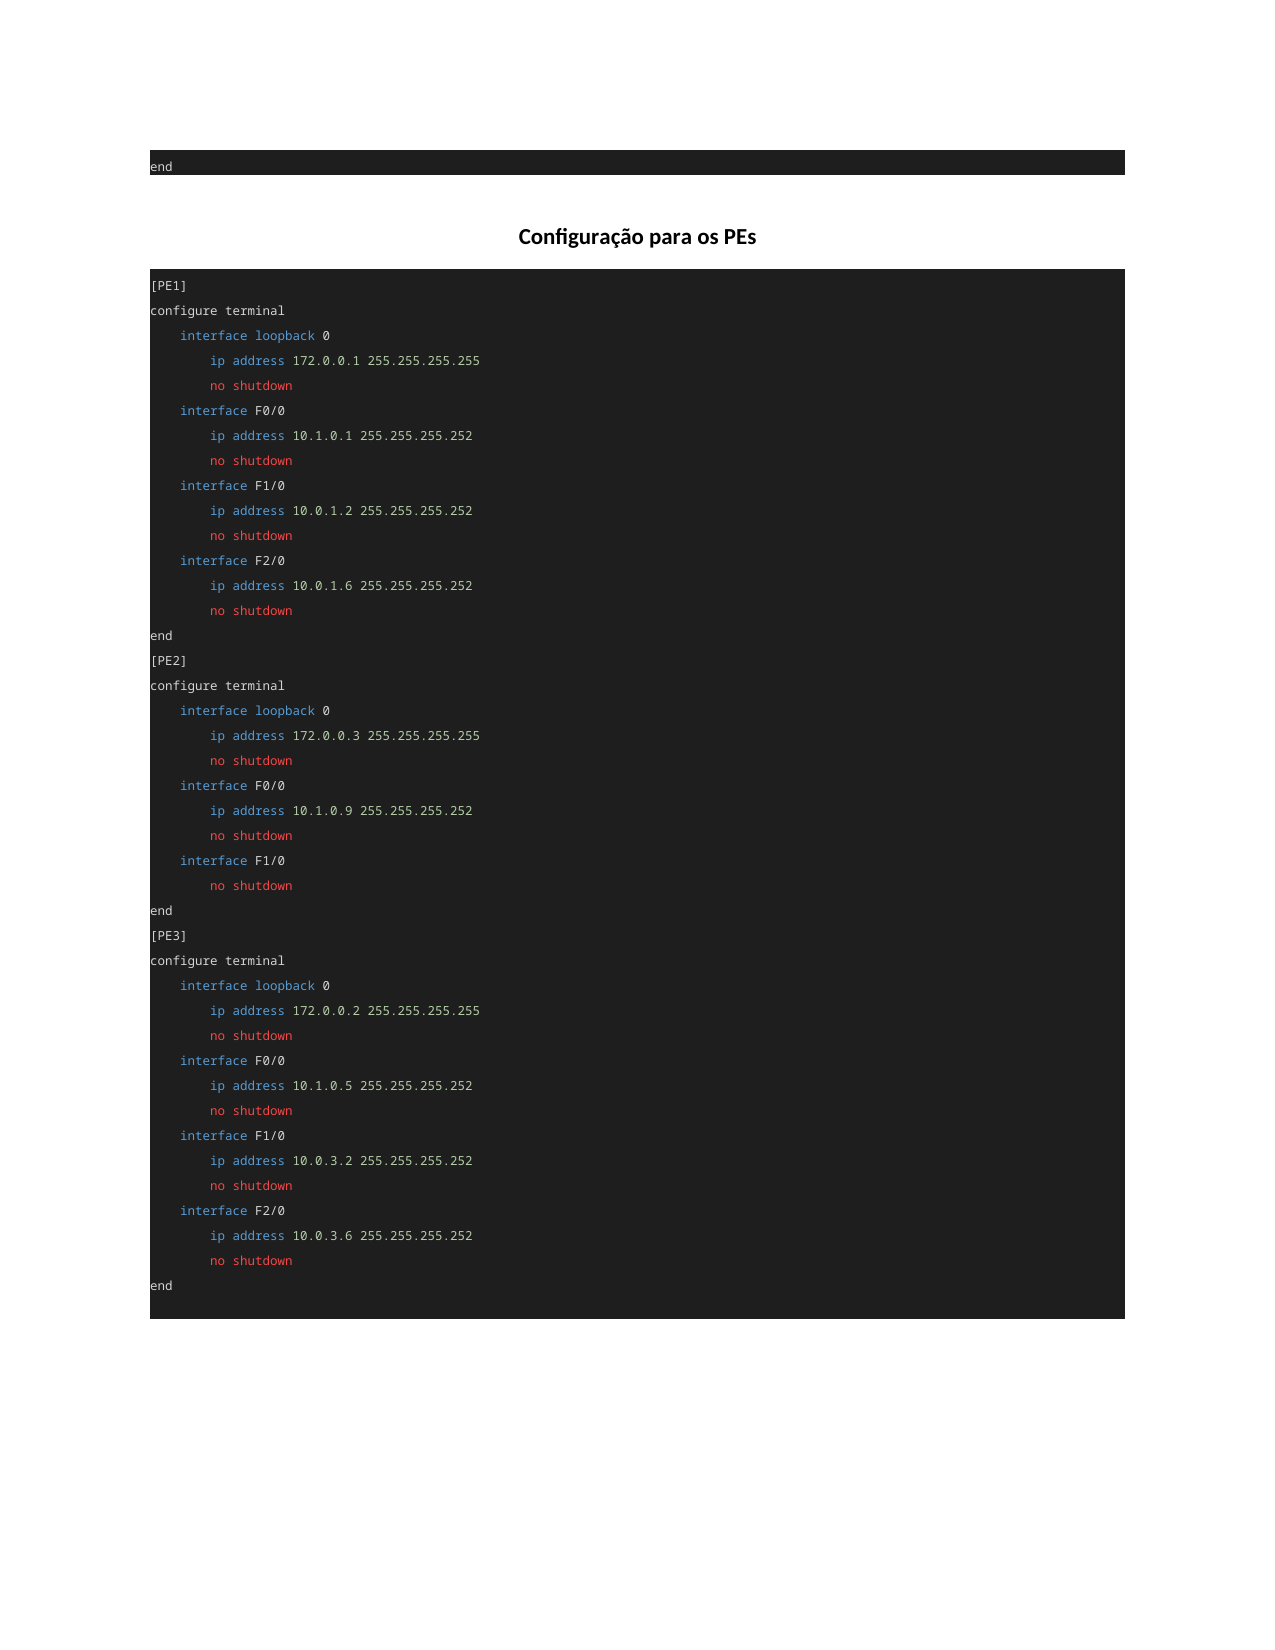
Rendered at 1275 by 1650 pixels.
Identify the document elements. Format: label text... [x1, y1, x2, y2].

text interface F0/0 [150, 1044, 1125, 1069]
text ip address 172.0.0.2 255.255.255.255 [150, 994, 1125, 1019]
text ip address 172.0.0.3 255.255.255.255 [150, 719, 1125, 744]
text ip address 10.0.1.2 255.255.255.252 [150, 494, 1125, 519]
text interface loopback 0 [150, 319, 1125, 344]
text configure terminal [150, 294, 1125, 319]
text ip address 10.0.3.2 255.255.255.252 [150, 1144, 1125, 1169]
text ip address 10.1.0.9 255.255.255.252 [150, 794, 1125, 819]
text no shutdown [150, 369, 1125, 394]
text interface F1/0 [150, 844, 1125, 869]
text interface F1/0 [150, 1119, 1125, 1144]
text configure terminal [150, 944, 1125, 969]
text end [150, 150, 1125, 175]
text no shutdown [150, 744, 1125, 769]
text [PE2] [150, 644, 1125, 669]
text ip address 172.0.0.1 255.255.255.255 [150, 344, 1125, 369]
text no shutdown [150, 1094, 1125, 1119]
text no shutdown [150, 869, 1125, 894]
text interface F0/0 [150, 769, 1125, 794]
text no shutdown [150, 519, 1125, 544]
text no shutdown [150, 1244, 1125, 1269]
text [PE1] [150, 269, 1125, 294]
text interface loopback 0 [150, 694, 1125, 719]
text configure terminal [150, 669, 1125, 694]
text interface F2/0 [150, 1194, 1125, 1219]
text no shutdown [150, 1169, 1125, 1194]
text end [150, 619, 1125, 644]
text no shutdown [150, 444, 1125, 469]
text [PE3] [150, 919, 1125, 944]
text no shutdown [150, 1019, 1125, 1044]
text no shutdown [150, 594, 1125, 619]
text interface loopback 0 [150, 969, 1125, 994]
text ip address 10.0.3.6 255.255.255.252 [150, 1219, 1125, 1244]
text ip address 10.1.0.1 255.255.255.252 [150, 419, 1125, 444]
text ip address 10.1.0.5 255.255.255.252 [150, 1069, 1125, 1094]
text end [150, 894, 1125, 919]
text no shutdown [150, 819, 1125, 844]
text end [150, 1269, 1125, 1294]
text interface F2/0 [150, 544, 1125, 569]
text interface F0/0 [150, 394, 1125, 419]
text Configuração para os PEs [150, 222, 1125, 250]
text ip address 10.0.1.6 255.255.255.252 [150, 569, 1125, 594]
text interface F1/0 [150, 469, 1125, 494]
